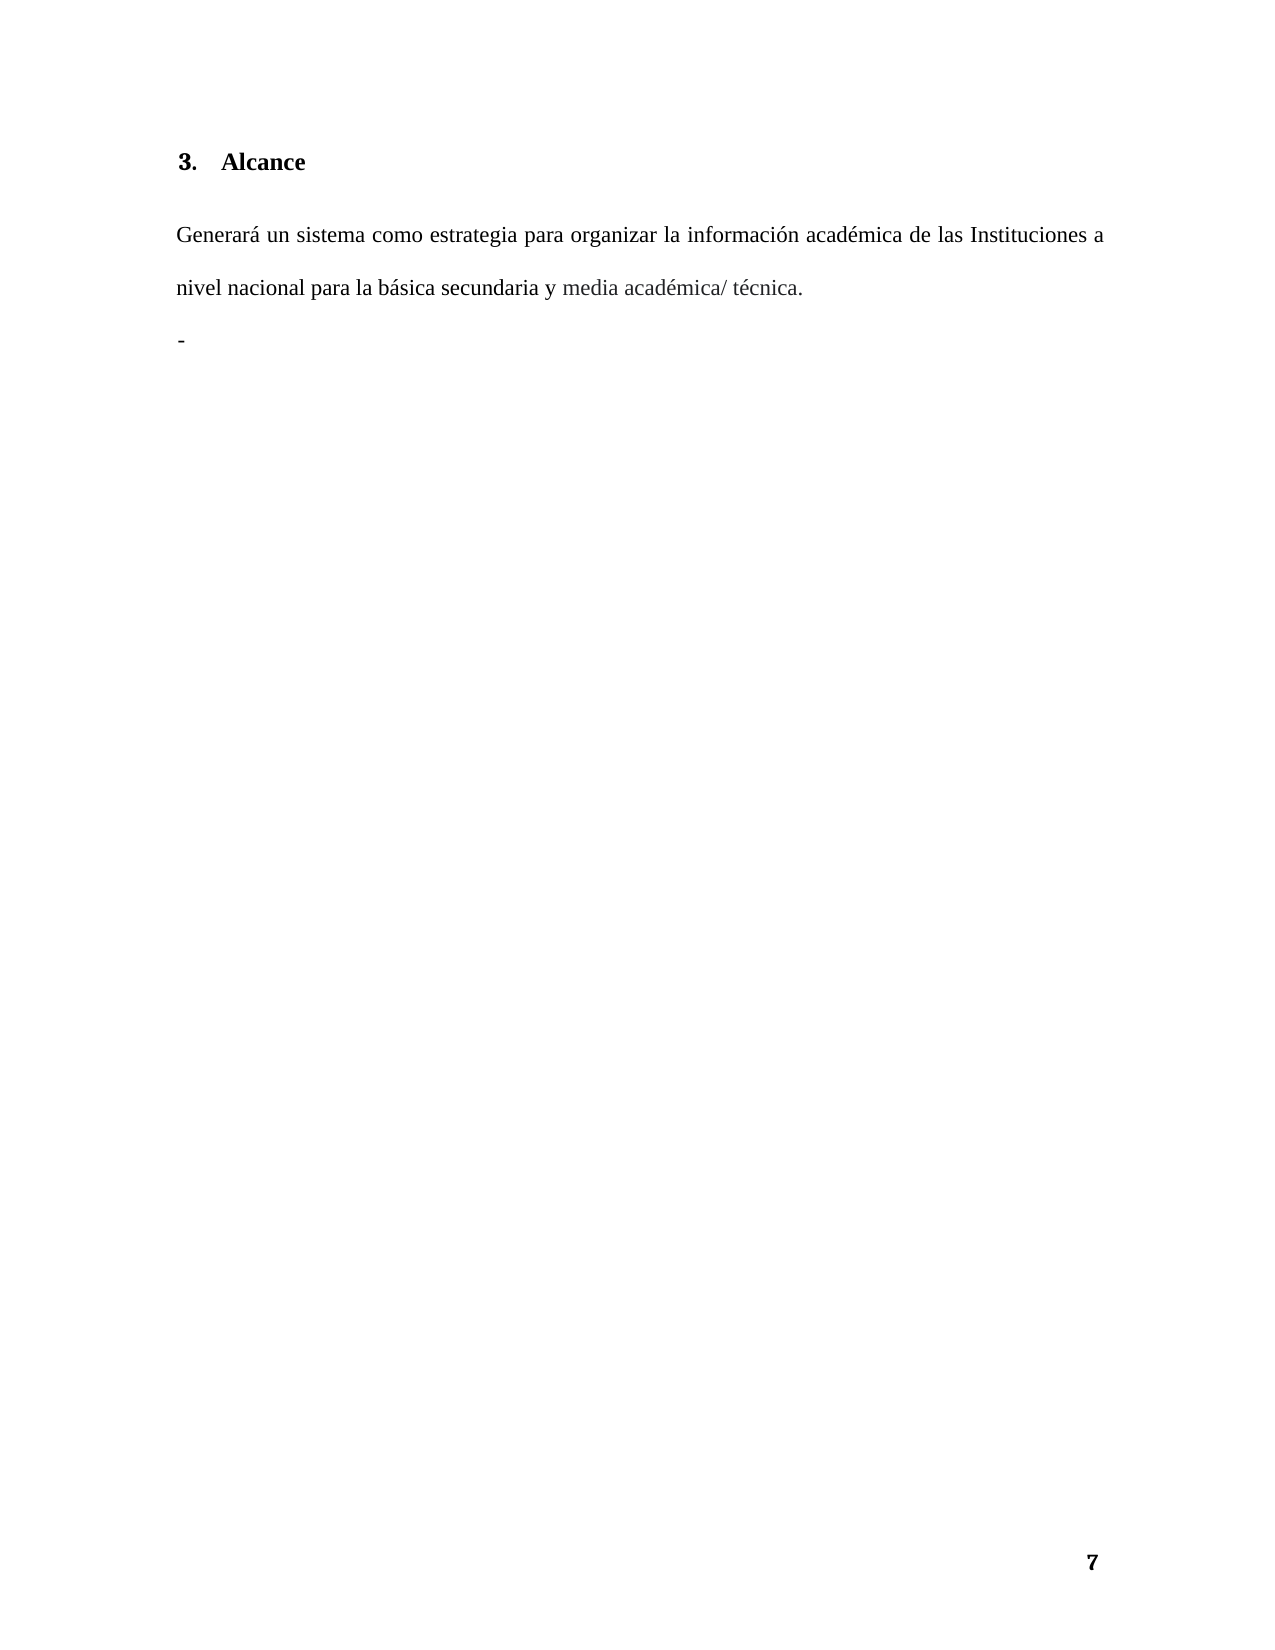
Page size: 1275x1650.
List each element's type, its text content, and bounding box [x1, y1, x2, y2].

text Generará un sistema como estrategia para organizar la información académica de las Instituciones a nivel nacional para la básica secundaria y media académica/ técnica. [176, 221, 1106, 300]
subtitle Alcance [179, 147, 1106, 177]
